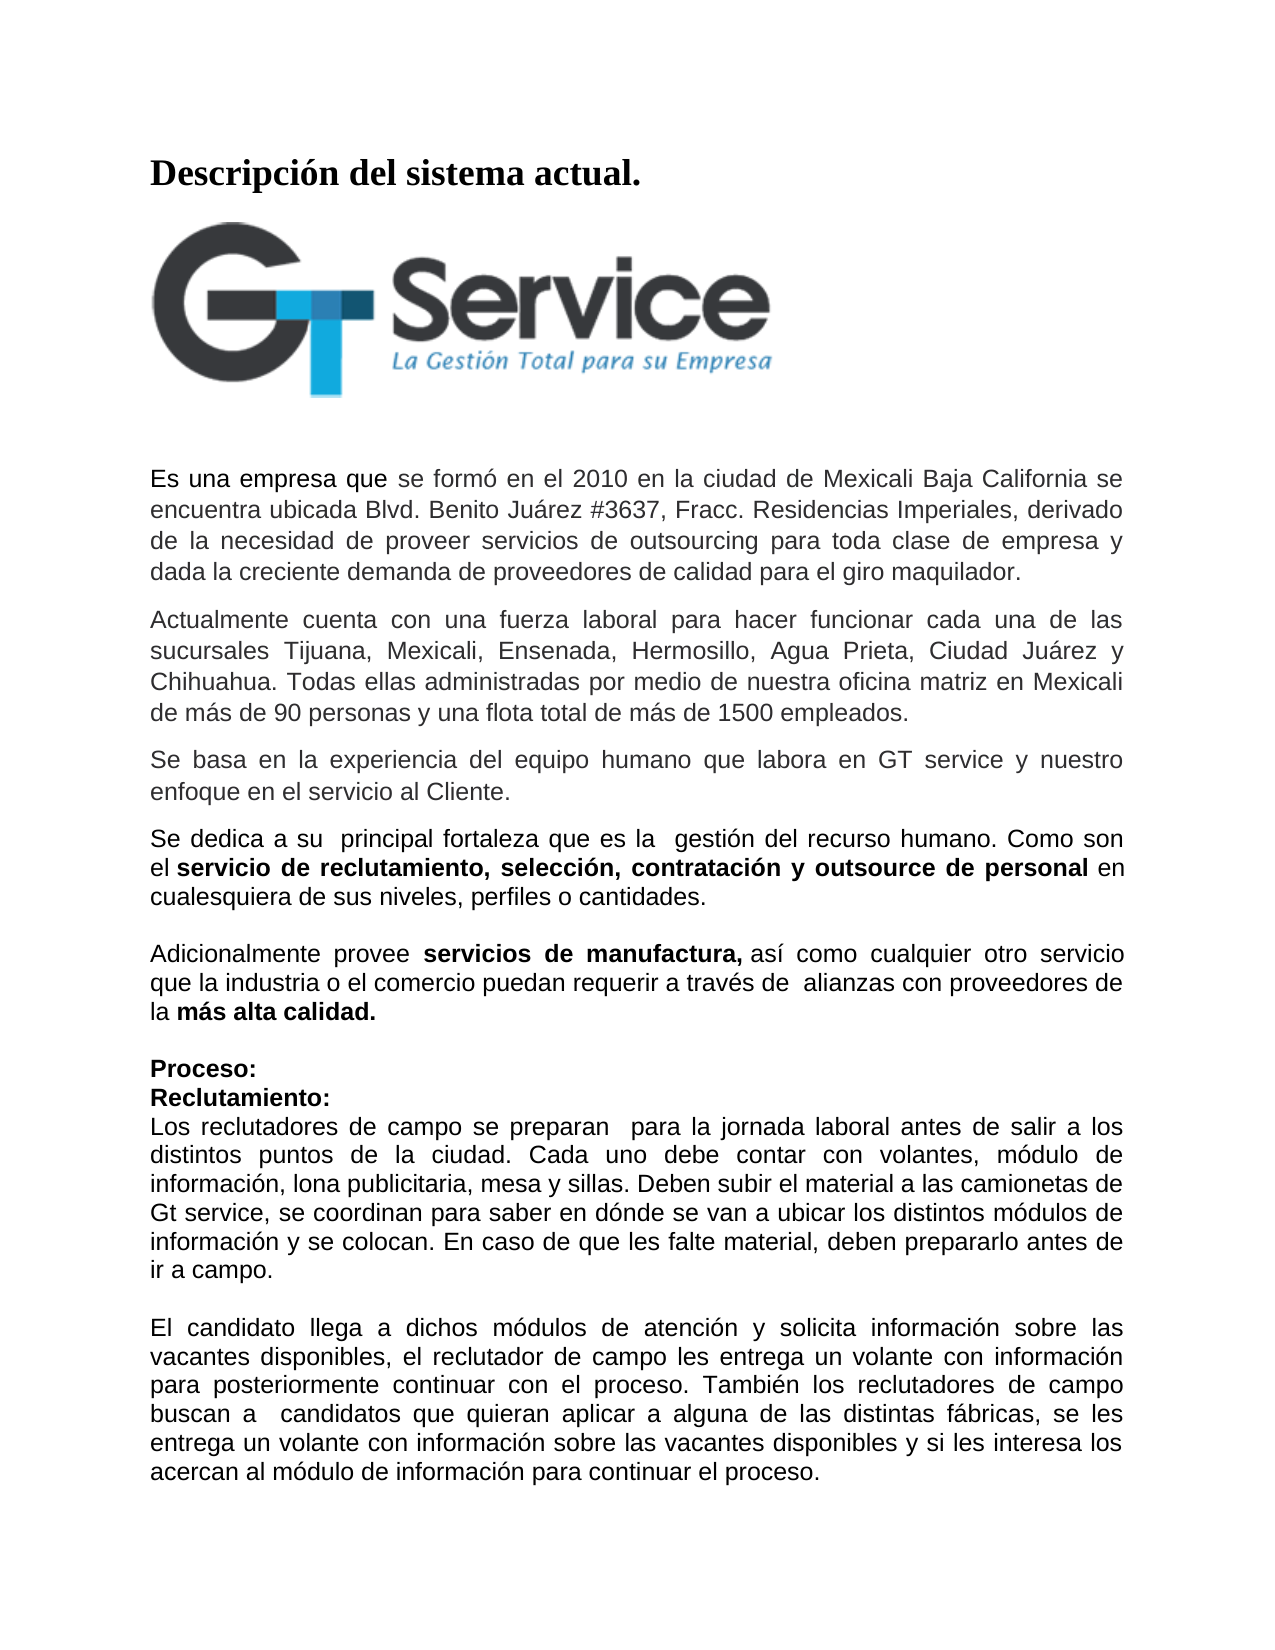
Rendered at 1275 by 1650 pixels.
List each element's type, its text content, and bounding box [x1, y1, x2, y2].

text El candidato llega a dichos módulos de atención y solicita información sobre las vacantes disponibles, el reclutador de campo les entrega un volante con información para posteriormente continuar con el proceso. También los reclutadores de campo buscan a candidatos que quieran aplicar a alguna de las distintas fábricas, se les entrega un volante con información sobre las vacantes disponibles y si les interesa los acercan al módulo de información para continuar el proceso. [150, 1313, 1125, 1486]
text Es una empresa que se formó en el 2010 en la ciudad de Mexicali Baja California se encuentra ubicada Blvd. Benito Juárez #3637, Fracc. Residencias Imperiales, derivado de la necesidad de proveer servicios de outsourcing para toda clase de empresa y dada la creciente demanda de proveedores de calidad para el giro maquilador. [150, 464, 1125, 586]
subtitle Descripción del sistema actual. [150, 150, 1125, 193]
text Proceso: [150, 1054, 1125, 1083]
text Reclutamiento: [150, 1083, 1125, 1112]
picture [150, 222, 775, 398]
text Se dedica a su principal fortaleza que es la gestión del recurso humano. Como son el servicio de reclutamiento, selección, contratación y outsource de personal en cualesquiera de sus niveles, perfiles o cantidades. [150, 824, 1125, 911]
text Actualmente cuenta con una fuerza laboral para hacer funcionar cada una de las sucursales Tijuana, Mexicali, Ensenada, Hermosillo, Agua Prieta, Ciudad Juárez y Chihuahua. Todas ellas administradas por medio de nuestra oficina matriz en Mexicali de más de 90 personas y una flota total de más de 1500 empleados. [150, 696, 1125, 727]
text Los reclutadores de campo se preparan para la jornada laboral antes de salir a los distintos puntos de la ciudad. Cada uno debe contar con volantes, módulo de información, lona publicitaria, mesa y sillas. Deben subir el material a las camionetas de Gt service, se coordinan para saber en dónde se van a ubicar los distintos módulos de información y se colocan. En caso de que les falte material, deben prepararlo antes de ir a campo. [150, 1112, 1125, 1284]
text Se basa en la experiencia del equipo humano que labora en GT service y nuestro enfoque en el servicio al Cliente. [150, 746, 1125, 805]
text Actualmente cuenta con una fuerza laboral para hacer funcionar cada una de las sucursales Tijuana, Mexicali, Ensenada, Hermosillo, Agua Prieta, Ciudad Juárez y Chihuahua. Todas ellas administradas por medio de nuestra oficina matriz en Mexicali de más de 90 personas y una flota total de más de 1500 empleados. [150, 605, 1125, 667]
text Adicionalmente provee servicios de manufactura, así como cualquier otro servicio que la industria o el comercio puedan requerir a través de alianzas con proveedores de la más alta calidad. [150, 939, 1125, 1026]
